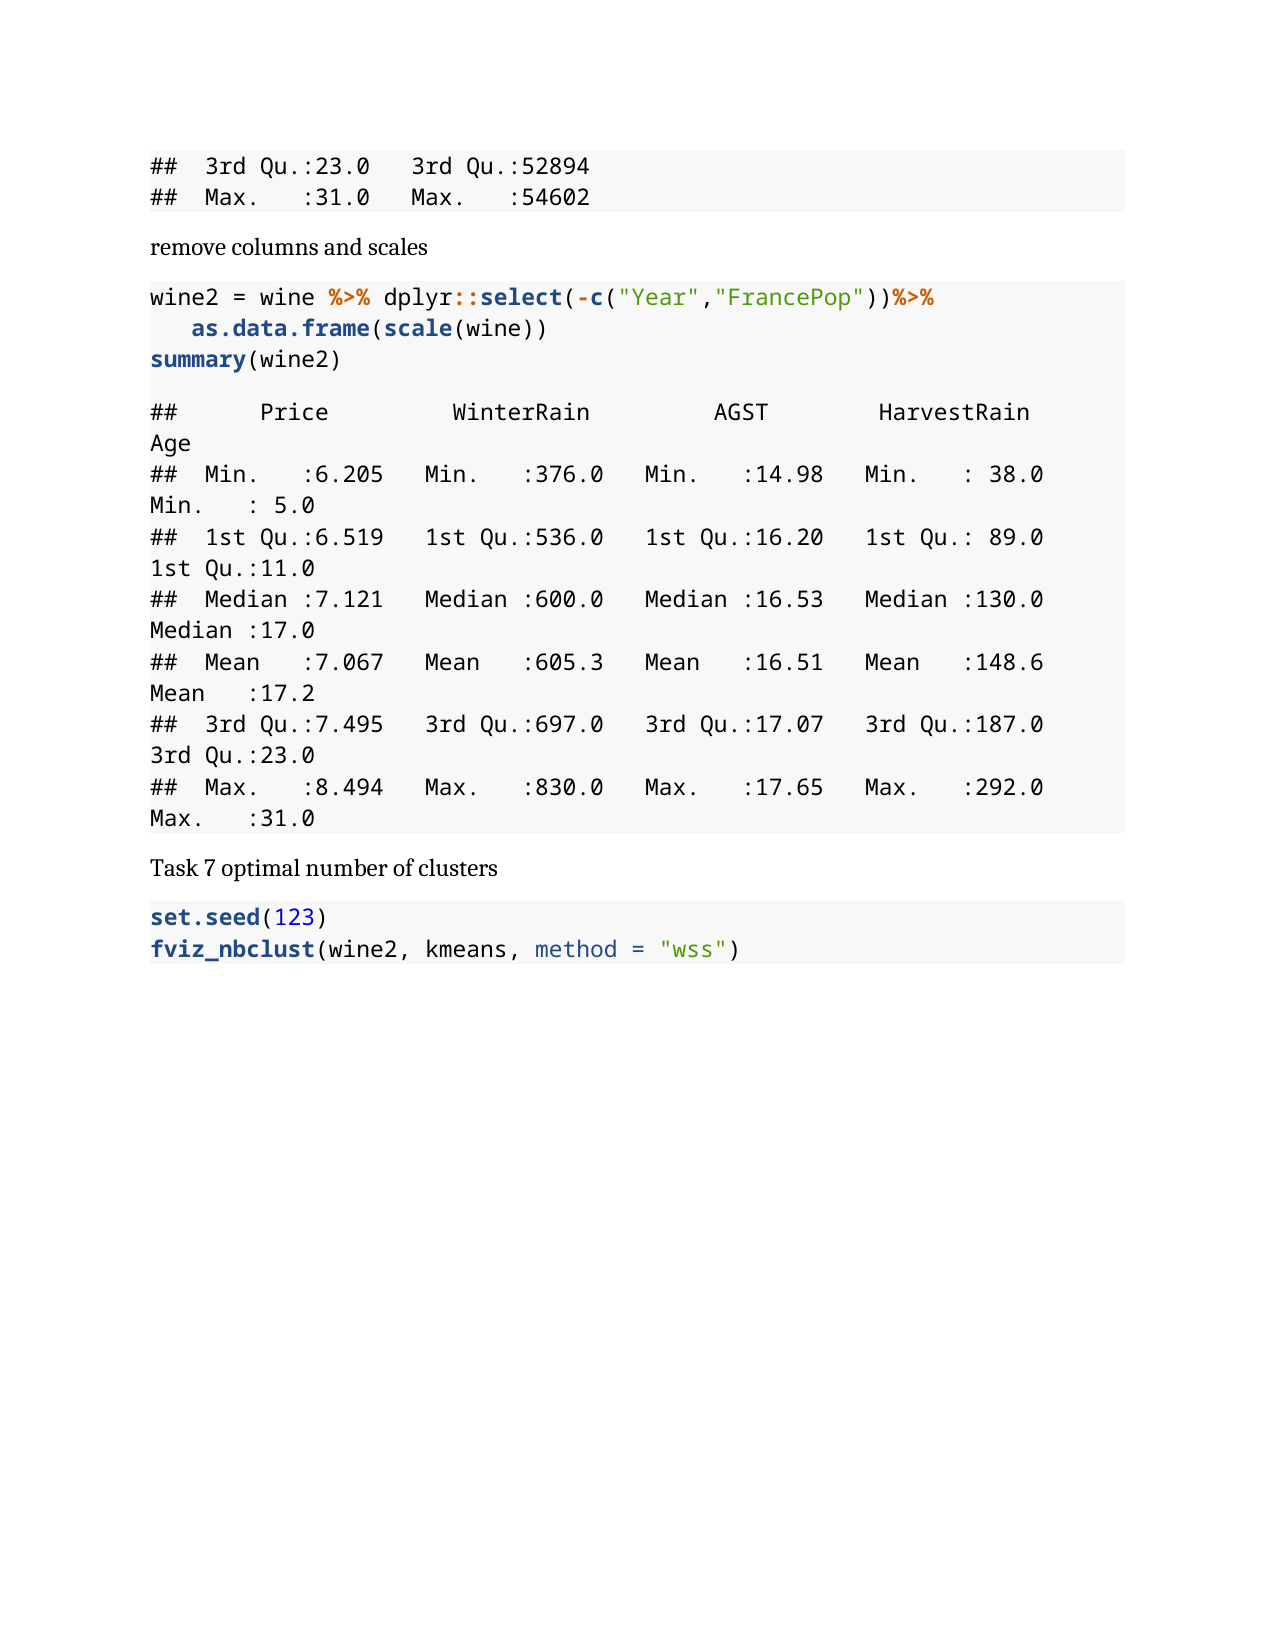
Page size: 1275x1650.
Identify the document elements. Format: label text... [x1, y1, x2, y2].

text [150, 150, 1125, 212]
text Task 7 optimal number of clusters [150, 854, 1125, 882]
text ## Price WinterRain AGST HarvestRain Age ## Min. :6.205 Min. :376.0 Min. :14.98 Min. : 38.0 Min. : 5.0 ## 1st Qu.:6.519 1st Qu.:536.0 1st Qu.:16.20 1st Qu.: 89.0 1st Qu.:11.0 ## Median :7.121 Median :600.0 Median :16.53 Median :130.0 Median :17.0 ## Mean :7.067 Mean :605.3 Mean :16.51 Mean :148.6 Mean :17.2 ## 3rd Qu.:7.495 3rd Qu.:697.0 3rd Qu.:17.07 3rd Qu.:187.0 3rd Qu.:23.0 ## Max. :8.494 Max. :830.0 Max. :17.65 Max. :292.0 Max. :31.0 [150, 395, 1125, 833]
text set.seed(123) fviz_nbclust(wine2, kmeans, method = "wss") [150, 901, 1125, 964]
text remove columns and scales [150, 233, 1125, 262]
text wine2 = wine %>% dplyr::select(-c("Year","FrancePop"))%>% as.data.frame(scale(wine)) summary(wine2) [342, 281, 1125, 374]
